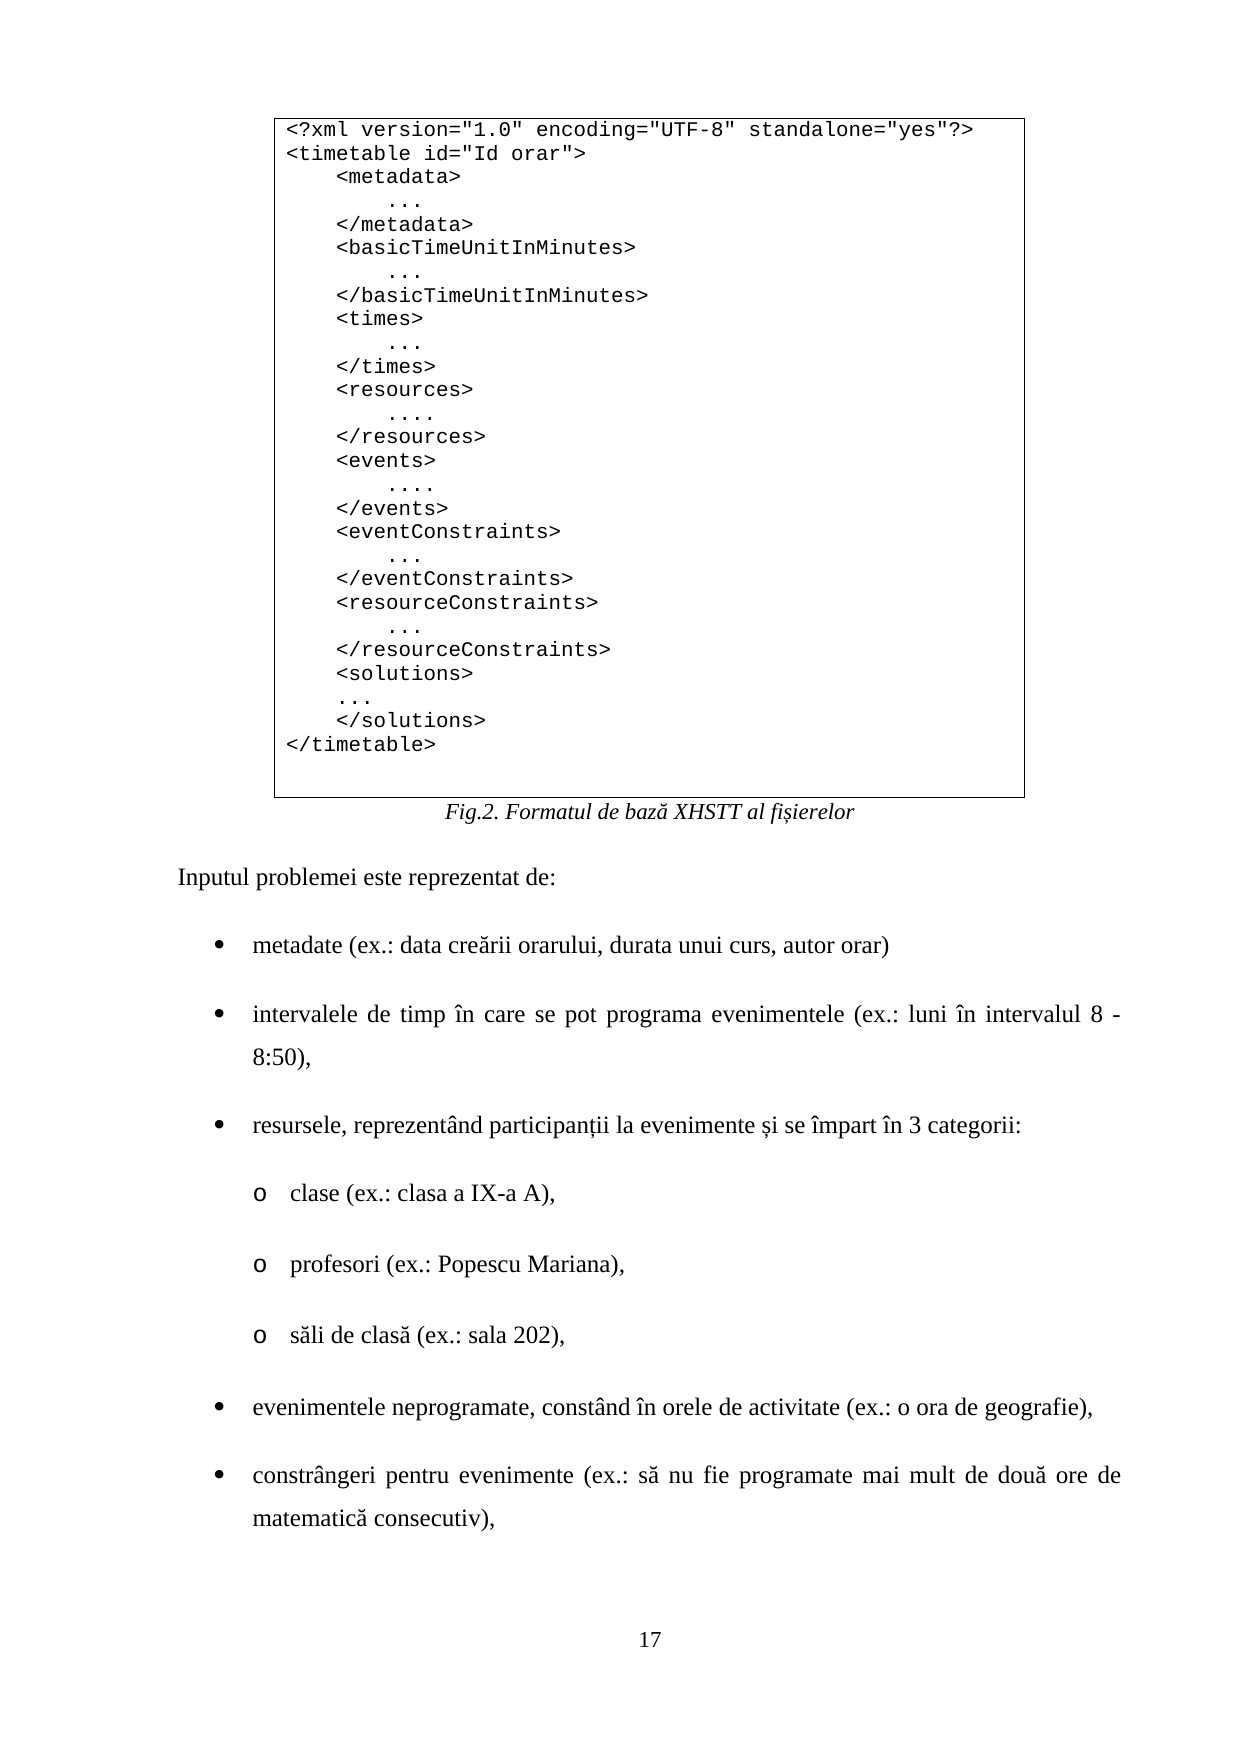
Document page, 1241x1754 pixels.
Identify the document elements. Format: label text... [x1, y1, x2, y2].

list metadate (ex.: data creării orarului, durata unui curs, autor orar) [215, 931, 1122, 959]
list constrângeri pentru evenimente (ex.: să nu fie programate mai mult de două ore de matematică consecutiv), [215, 1460, 1122, 1532]
table_header <?xml version="1.0" encoding="UTF-8" standalone="yes"?> <timetable id="Id orar"> <metadata> ... </metadata> <basicTimeUnitInMinutes> ... </basicTimeUnitInMinutes> <times> ... </times> <resources> .... </resources> <events> .... </events> <eventConstraints> ... </eventConstraints> <resourceConstraints> ... </resourceConstraints> <solutions> ... </solutions> </timetable> [275, 119, 1024, 797]
list evenimentele neprogramate, constând în orele de activitate (ex.: o ora de geografie), [215, 1392, 1122, 1421]
list profesori (ex.: Popescu Mariana), [252, 1249, 1122, 1280]
list clase (ex.: clasa a IX-a A), [252, 1178, 1122, 1209]
list resursele, reprezentând participanții la evenimente și se împart în 3 categorii: [215, 1110, 1122, 1139]
text Fig.2. Formatul de bază XHSTT al fișierelor [177, 798, 1122, 824]
list intervalele de timp în care se pot programa evenimentele (ex.: luni în intervalul 8 - 8:50), [215, 999, 1122, 1071]
text Inputul problemei este reprezentat de: [177, 862, 1122, 891]
list săli de clasă (ex.: sala 202), [252, 1321, 1122, 1351]
